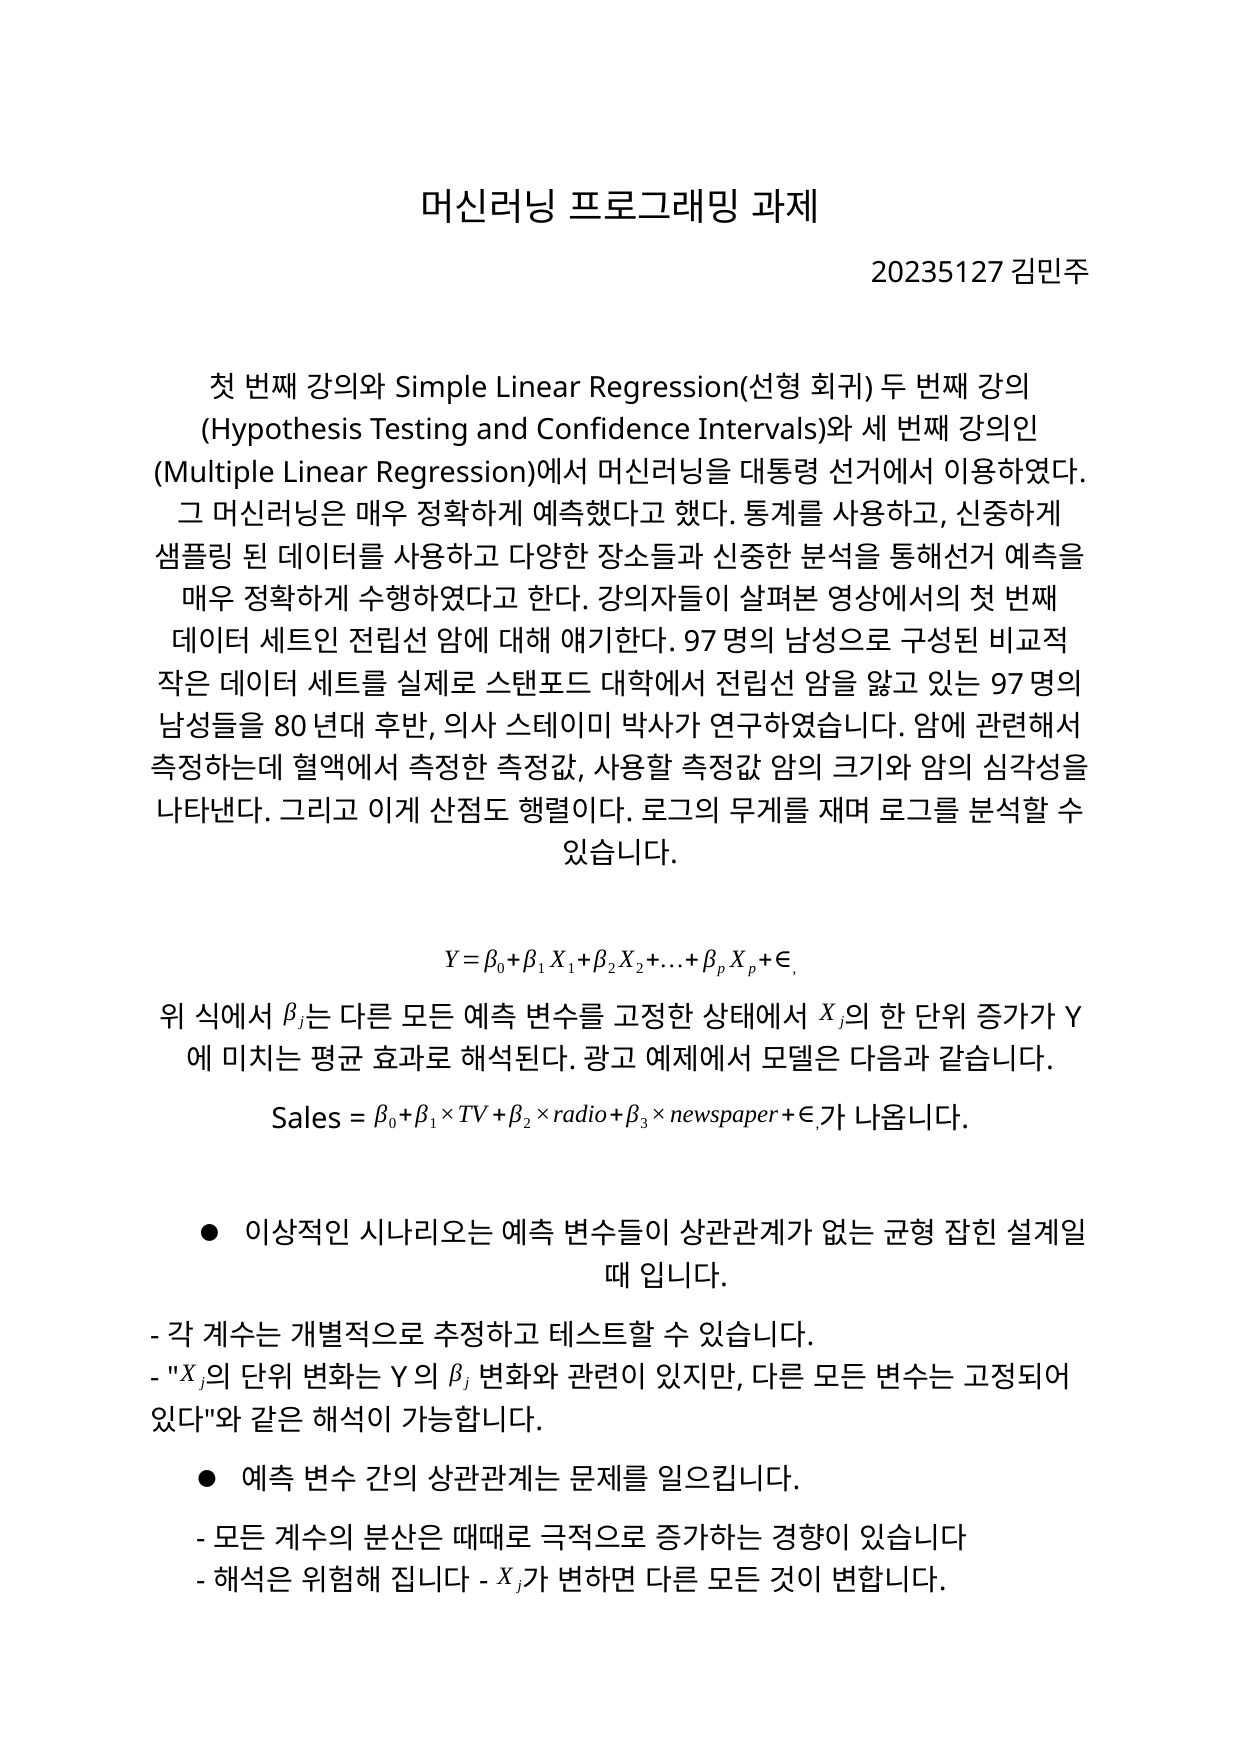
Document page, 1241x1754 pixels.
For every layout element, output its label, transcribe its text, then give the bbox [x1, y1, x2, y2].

list 예측 변수 간의 상관관계는 문제를 일으킵니다. [196, 1455, 1090, 1498]
list 이상적인 시나리오는 예측 변수들이 상관관계가 없는 균형 잡힌 설계일 때 입니다. [196, 1210, 1090, 1295]
text 첫 번째 강의와 Simple Linear Regression(선형 회귀) 두 번째 강의(Hypothesis Testing and Confidence Intervals)와 세 번째 강의인(Multiple Linear Regression)에서 머신러닝을 대통령 선거에서 이용하였다. 그 머신러닝은 매우 정확하게 예측했다고 했다. 통계를 사용하고, 신중하게 샘플링 된 데이터를 사용하고 다양한 장소들과 신중한 분석을 통해선거 예측을 매우 정확하게 수행하였다고 한다. 강의자들이 살펴본 영상에서의 첫 번째 데이터 세트인 전립선 암에 대해 얘기한다. 97명의 남성으로 구성된 비교적 작은 데이터 세트를 실제로 스탠포드 대학에서 전립선 암을 앓고 있는 97명의 남성들을 80년대 후반, 의사 스테이미 박사가 연구하였습니다. 암에 관련해서 측정하는데 혈액에서 측정한 측정값, 사용할 측정값 암의 크기와 암의 심각성을 나타낸다. 그리고 이게 산점도 행렬이다. 로그의 무게를 재며 로그를 분석할 수 있습니다. [150, 363, 1090, 872]
text - 각 계수는 개별적으로 추정하고 테스트할 수 있습니다. - "의 단위 변화는 Y의 변화와 관련이 있지만, 다른 모든 변수는 고정되어 있다"와 같은 해석이 가능합니다. [150, 1311, 1090, 1439]
text 머신러닝 프로그래밍 과제 [150, 177, 1090, 231]
text Sales = 가 나옵니다. [150, 1095, 1090, 1137]
text - 모든 계수의 분산은 때때로 극적으로 증가하는 경향이 있습니다 - 해석은 위험해 집니다 - 가 변하면 다른 모든 것이 변합니다. 관측 데이터에 대한 인과관계 주장은 피해야 합니다. [196, 1514, 1090, 1599]
text 위 식에서 는 다른 모든 예측 변수를 고정한 상태에서 의 한 단위 증가가 Y에 미치는 평균 효과로 해석된다. 광고 예제에서 모델은 다음과 같습니다. [150, 993, 1090, 1078]
text 20235127김민주 [150, 248, 1090, 291]
